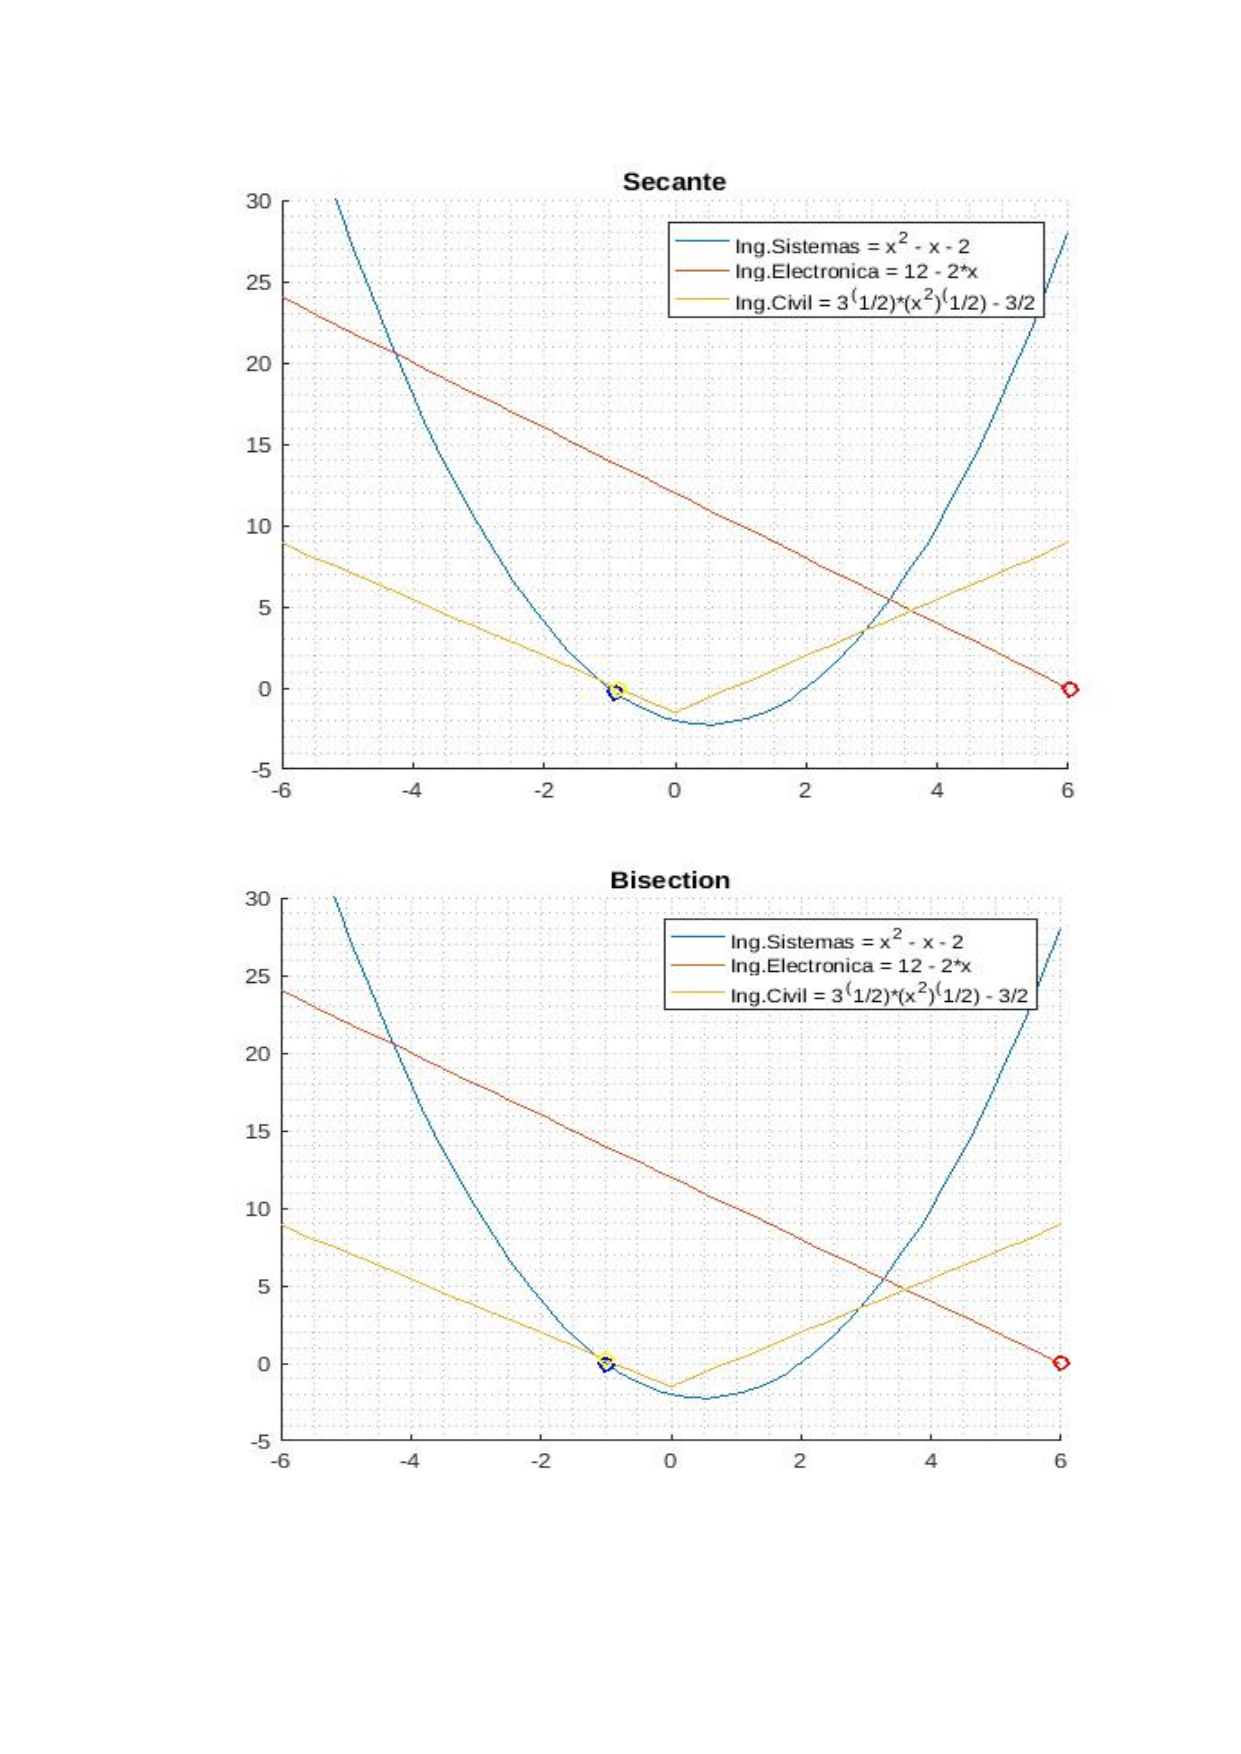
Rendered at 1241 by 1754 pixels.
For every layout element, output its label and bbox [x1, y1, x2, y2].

picture [150, 850, 1157, 1514]
picture [150, 150, 1165, 846]
